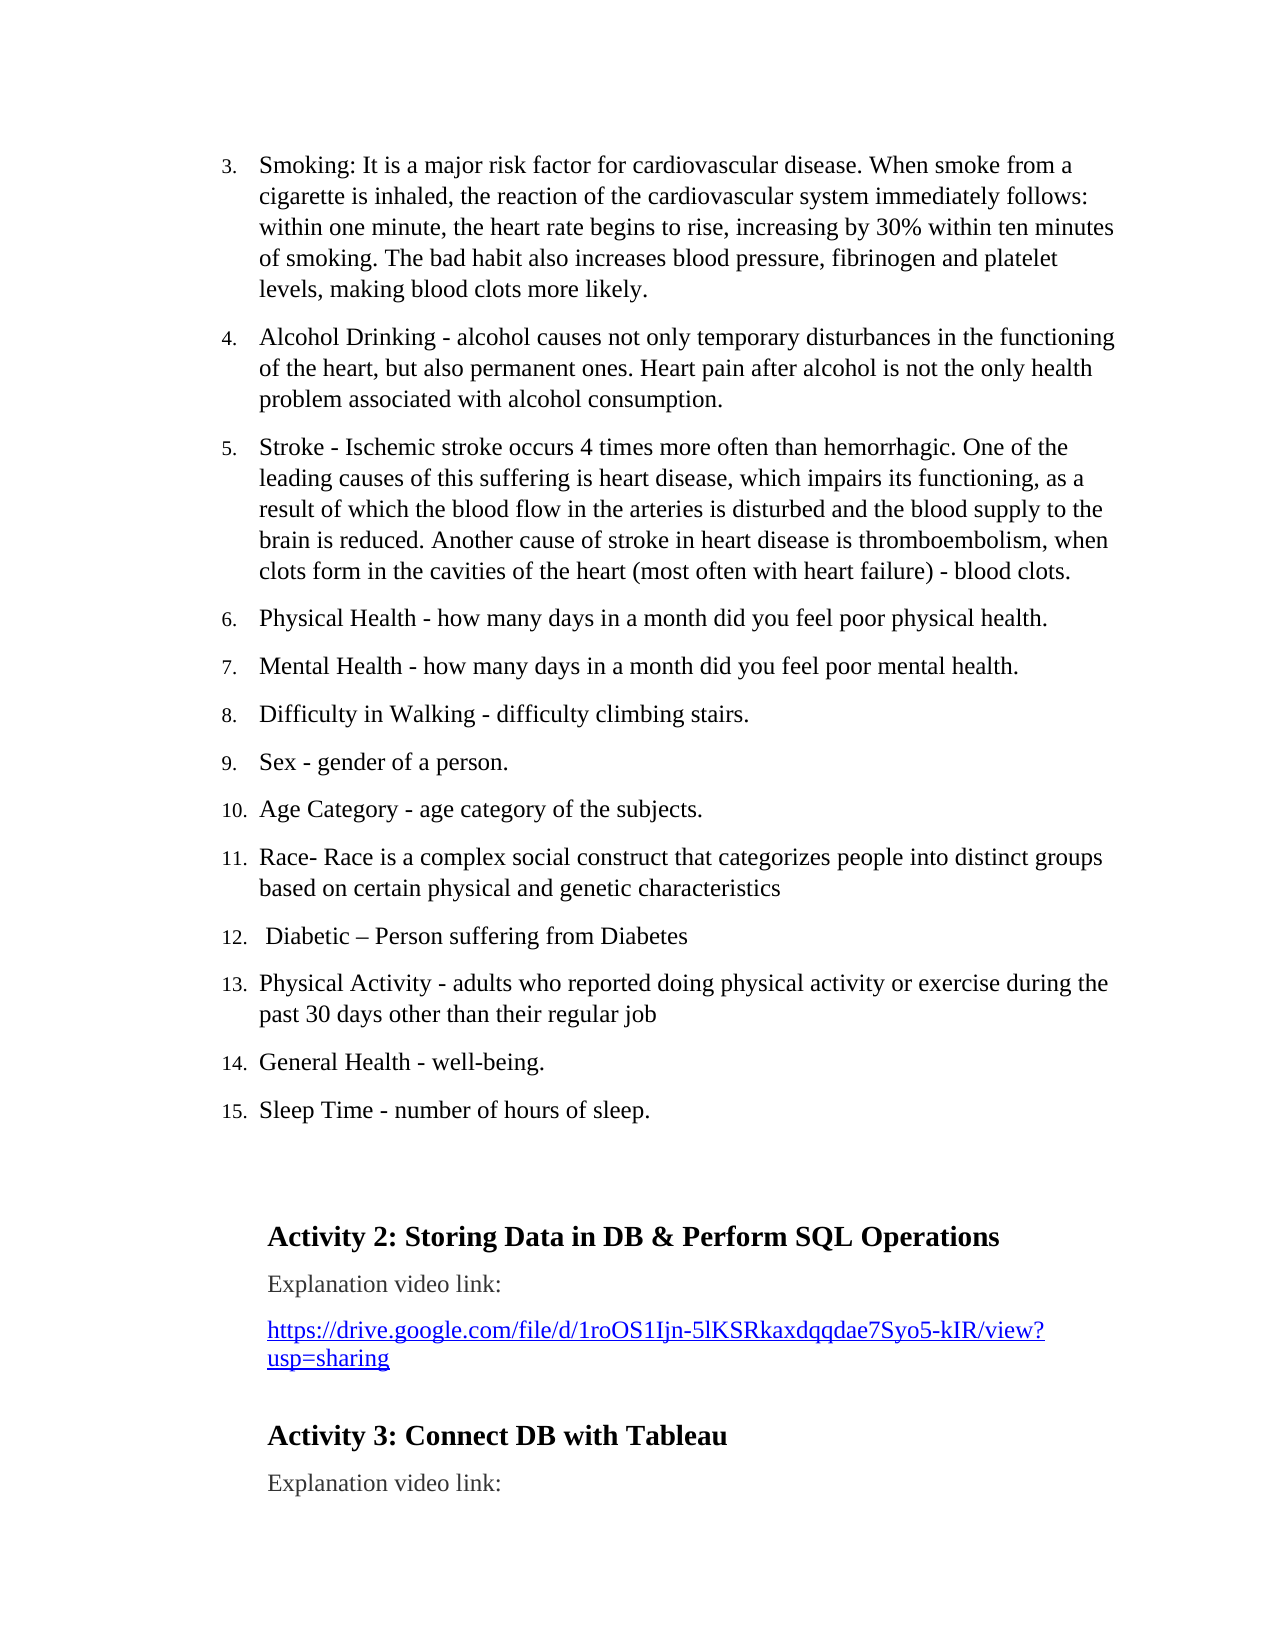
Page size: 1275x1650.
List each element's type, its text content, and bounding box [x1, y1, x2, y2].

list General Health - well-being. [221, 1047, 1125, 1076]
list Stroke - Ischemic stroke occurs 4 times more often than hemorrhagic. One of the leading causes of this suffering is heart disease, which impairs its functioning, as a result of which the blood flow in the arteries is disturbed and the blood supply to the brain is reduced. Another cause of stroke in heart disease is thromboembolism, when clots form in the cavities of the heart (most often with heart failure) - blood clots. [221, 432, 1125, 584]
list Diabetic – Person suffering from Diabetes [221, 921, 1125, 949]
text https://drive.google.com/file/d/1roOS1Ijn-5lKSRkaxdqqdae7Syo5-kIR/view?usp=sharing [267, 1315, 1125, 1372]
list Sex - gender of a person. [221, 747, 1125, 775]
text Explanation video link: [267, 1269, 1125, 1298]
list Physical Activity - adults who reported doing physical activity or exercise during the past 30 days other than their regular job [221, 968, 1125, 1028]
list Alcohol Drinking - alcohol causes not only temporary disturbances in the functioning of the heart, but also permanent ones. Heart pain after alcohol is not the only health problem associated with alcohol consumption. [221, 322, 1125, 413]
text Activity 2: Storing Data in DB & Perform SQL Operations [267, 1219, 1125, 1253]
text Activity 3: Connect DB with Tableau [267, 1418, 1125, 1451]
list Physical Health - how many days in a month did you feel poor physical health. [221, 603, 1125, 632]
list Race- Race is a complex social construct that categorizes people into distinct groups based on certain physical and genetic characteristics [221, 842, 1125, 902]
list Smoking: It is a major risk factor for cardiovascular disease. When smoke from a cigarette is inhaled, the reaction of the cardiovascular system immediately follows: within one minute, the heart rate begins to rise, increasing by 30% within ten minutes of smoking. The bad habit also increases blood pressure, fibrinogen and platelet levels, making blood clots more likely. [221, 150, 1125, 303]
list Difficulty in Walking - difficulty climbing stairs. [221, 699, 1125, 728]
list Sleep Time - number of hours of sleep. [221, 1095, 1125, 1124]
list Mental Health - how many days in a month did you feel poor mental health. [221, 651, 1125, 680]
list Age Category - age category of the subjects. [221, 794, 1125, 823]
text Explanation video link: [267, 1468, 1125, 1497]
